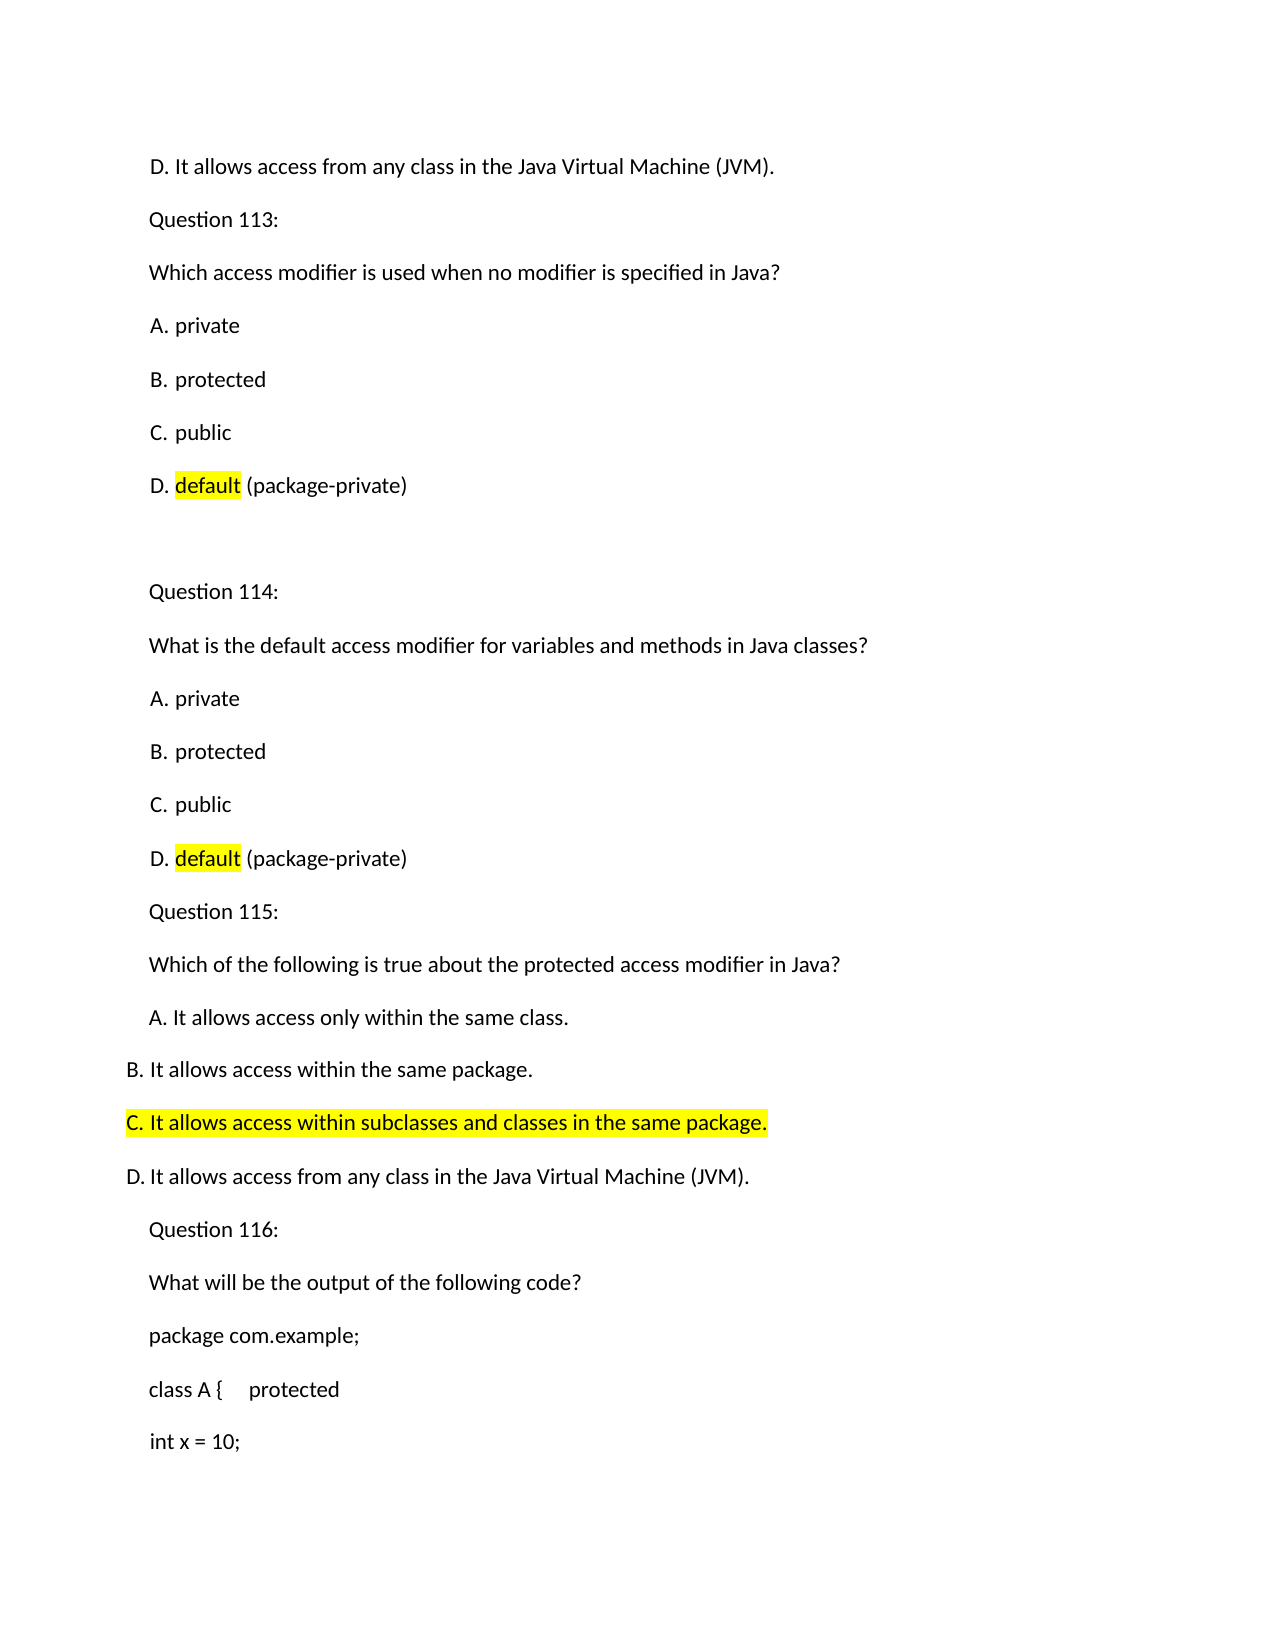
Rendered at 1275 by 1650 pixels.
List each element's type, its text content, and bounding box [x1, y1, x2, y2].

list private [150, 312, 1123, 340]
text Which access modifier is used when no modifier is specified in Java? [148, 258, 1123, 286]
list It allows access from any class in the Java Virtual Machine (JVM). [150, 152, 1123, 180]
list private [150, 684, 1123, 712]
text Question 116: [148, 1215, 1123, 1243]
list default (package-private) [241, 844, 1123, 872]
text package com.example; [148, 1321, 1123, 1349]
text class A { protected int x = 10; [148, 1375, 359, 1455]
list It allows access from any class in the Java Virtual Machine (JVM). [126, 1162, 1123, 1190]
list protected [150, 365, 1123, 393]
list public [150, 790, 1123, 818]
list It allows access within subclasses and classes in the same package. [126, 1108, 1123, 1137]
list public [150, 418, 1123, 446]
list default (package-private) [241, 471, 1123, 499]
text What will be the output of the following code? [148, 1268, 1123, 1296]
list It allows access within the same package. [126, 1055, 1123, 1083]
text What is the default access modifier for variables and methods in Java classes? [148, 631, 1123, 659]
text Question 113: [148, 205, 1123, 233]
list protected [150, 737, 1123, 765]
text A. It allows access only within the same class. [148, 1003, 870, 1031]
text Which of the following is true about the protected access modifier in Java? [148, 950, 870, 978]
text Question 115: [148, 897, 1123, 925]
text Question 114: [148, 577, 1123, 606]
